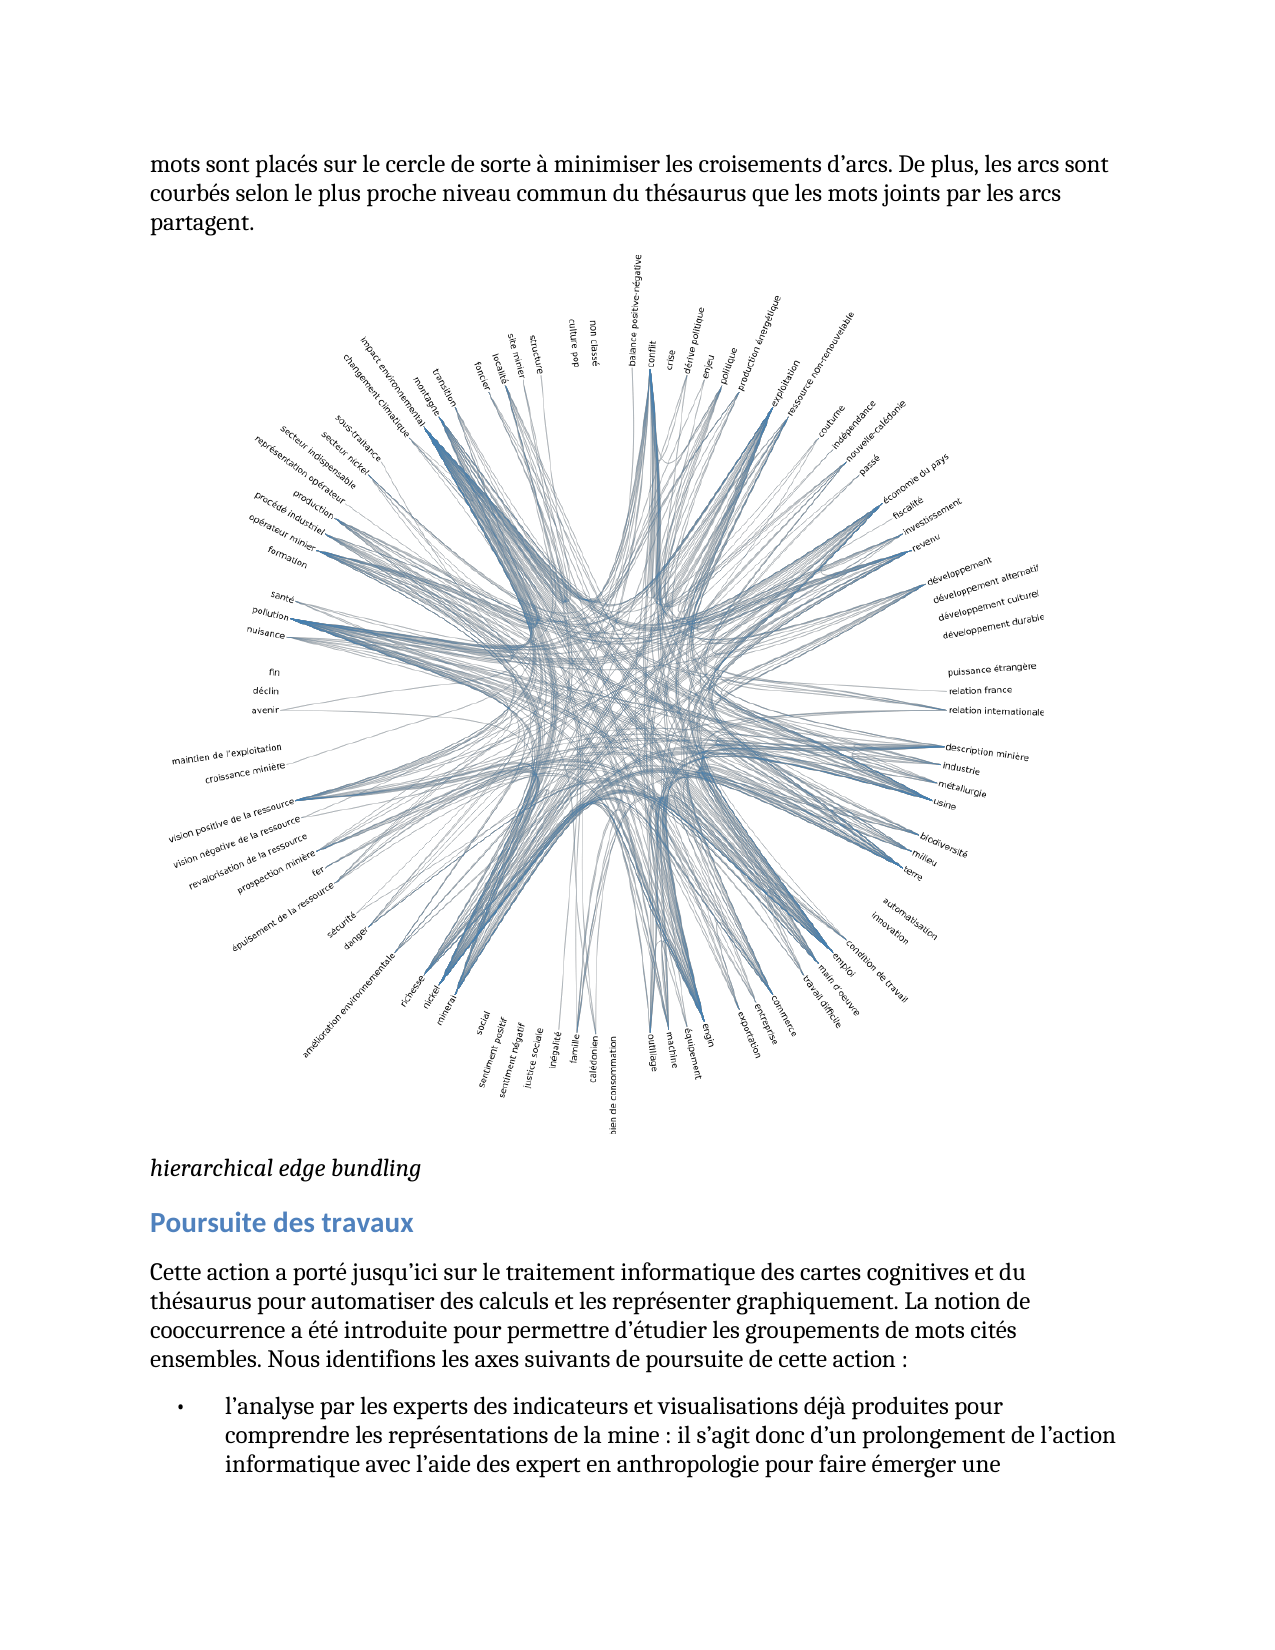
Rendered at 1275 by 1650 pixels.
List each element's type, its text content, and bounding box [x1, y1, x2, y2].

subtitle Poursuite des travaux [150, 1204, 1125, 1239]
text Cette action a porté jusqu’ici sur le traitement informatique des cartes cognitives et du thésaurus pour automatiser des calculs et les représenter graphiquement. La notion de cooccurrence a été introduite pour permettre d’étudier les groupements de mots cités ensembles. Nous identifions les axes suivants de poursuite de cette action : [150, 1258, 1125, 1373]
picture [168, 255, 1044, 1134]
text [150, 150, 1125, 236]
text hierarchical edge bundling [150, 1154, 1125, 1183]
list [175, 1392, 1125, 1478]
